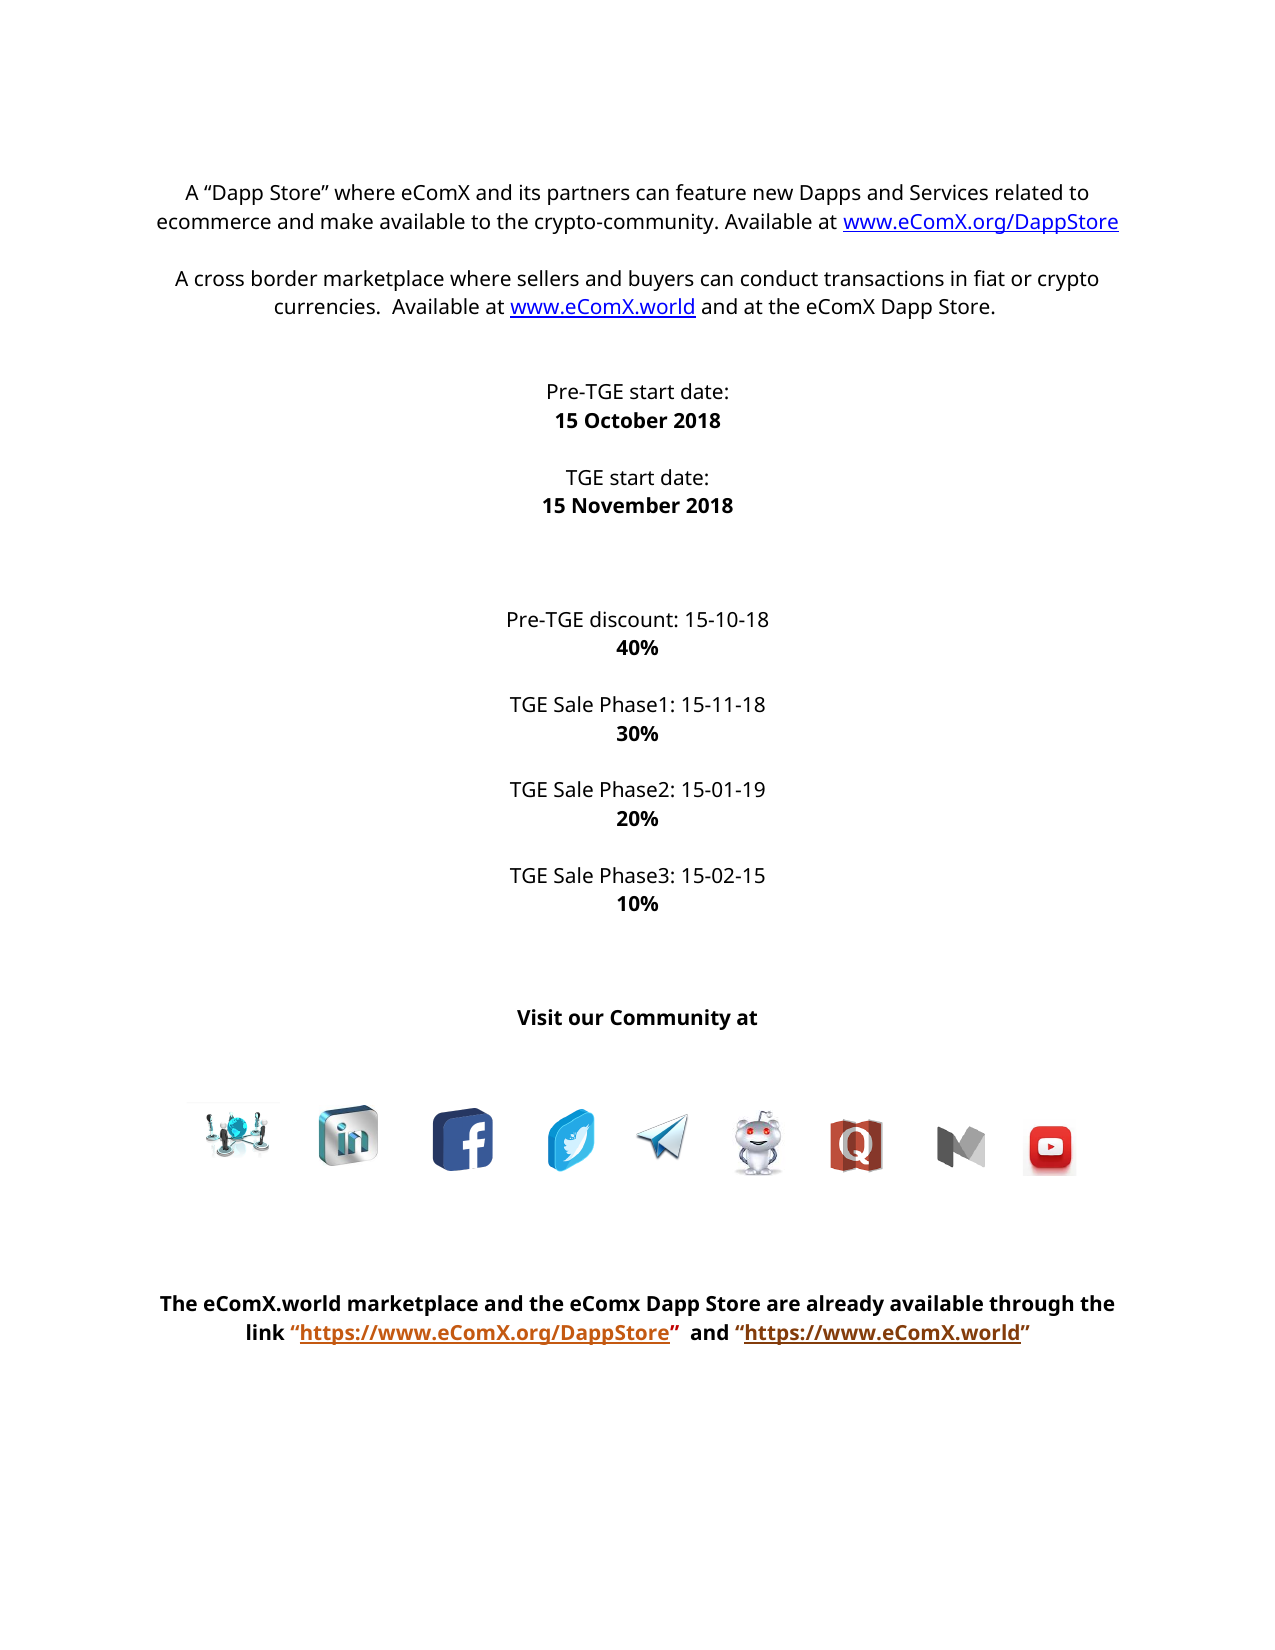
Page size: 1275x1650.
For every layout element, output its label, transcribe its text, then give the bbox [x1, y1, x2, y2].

text Visit our Community at [150, 1003, 1125, 1032]
picture [539, 1108, 603, 1172]
text The eComX.world marketplace and the eComx Dapp Store are already available through the link “https://www.eComX.org/DappStore” and “https://www.eComX.world” [150, 1289, 1125, 1346]
text TGE Sale Phase3: 15-02-15 10% [150, 861, 1125, 918]
text Pre-TGE discount: 15-10-18 40% [150, 548, 1125, 662]
text A cross border marketplace where sellers and buyers can conduct transactions in fiat or crypto currencies. Available at www.eComX.world and at the eComX Dapp Store. Pre-TGE start date: 15 October 2018 [150, 264, 1125, 434]
text TGE start date: 15 November 2018 [150, 434, 1125, 520]
picture [318, 1105, 378, 1166]
picture [431, 1108, 494, 1171]
picture [1022, 1119, 1077, 1176]
picture [186, 1102, 280, 1163]
picture [827, 1117, 884, 1174]
picture [726, 1110, 792, 1176]
text TGE Sale Phase1: 15-11-18 30% [150, 690, 1125, 747]
text TGE Sale Phase2: 15-01-19 20% [150, 776, 1125, 832]
text A “Dapp Store” where eComX and its partners can feature new Dapps and Services related to ecommerce and make available to the crypto-community. Available at www.eComX.org/DappStore [150, 178, 1125, 235]
picture [934, 1119, 988, 1174]
picture [635, 1108, 690, 1164]
